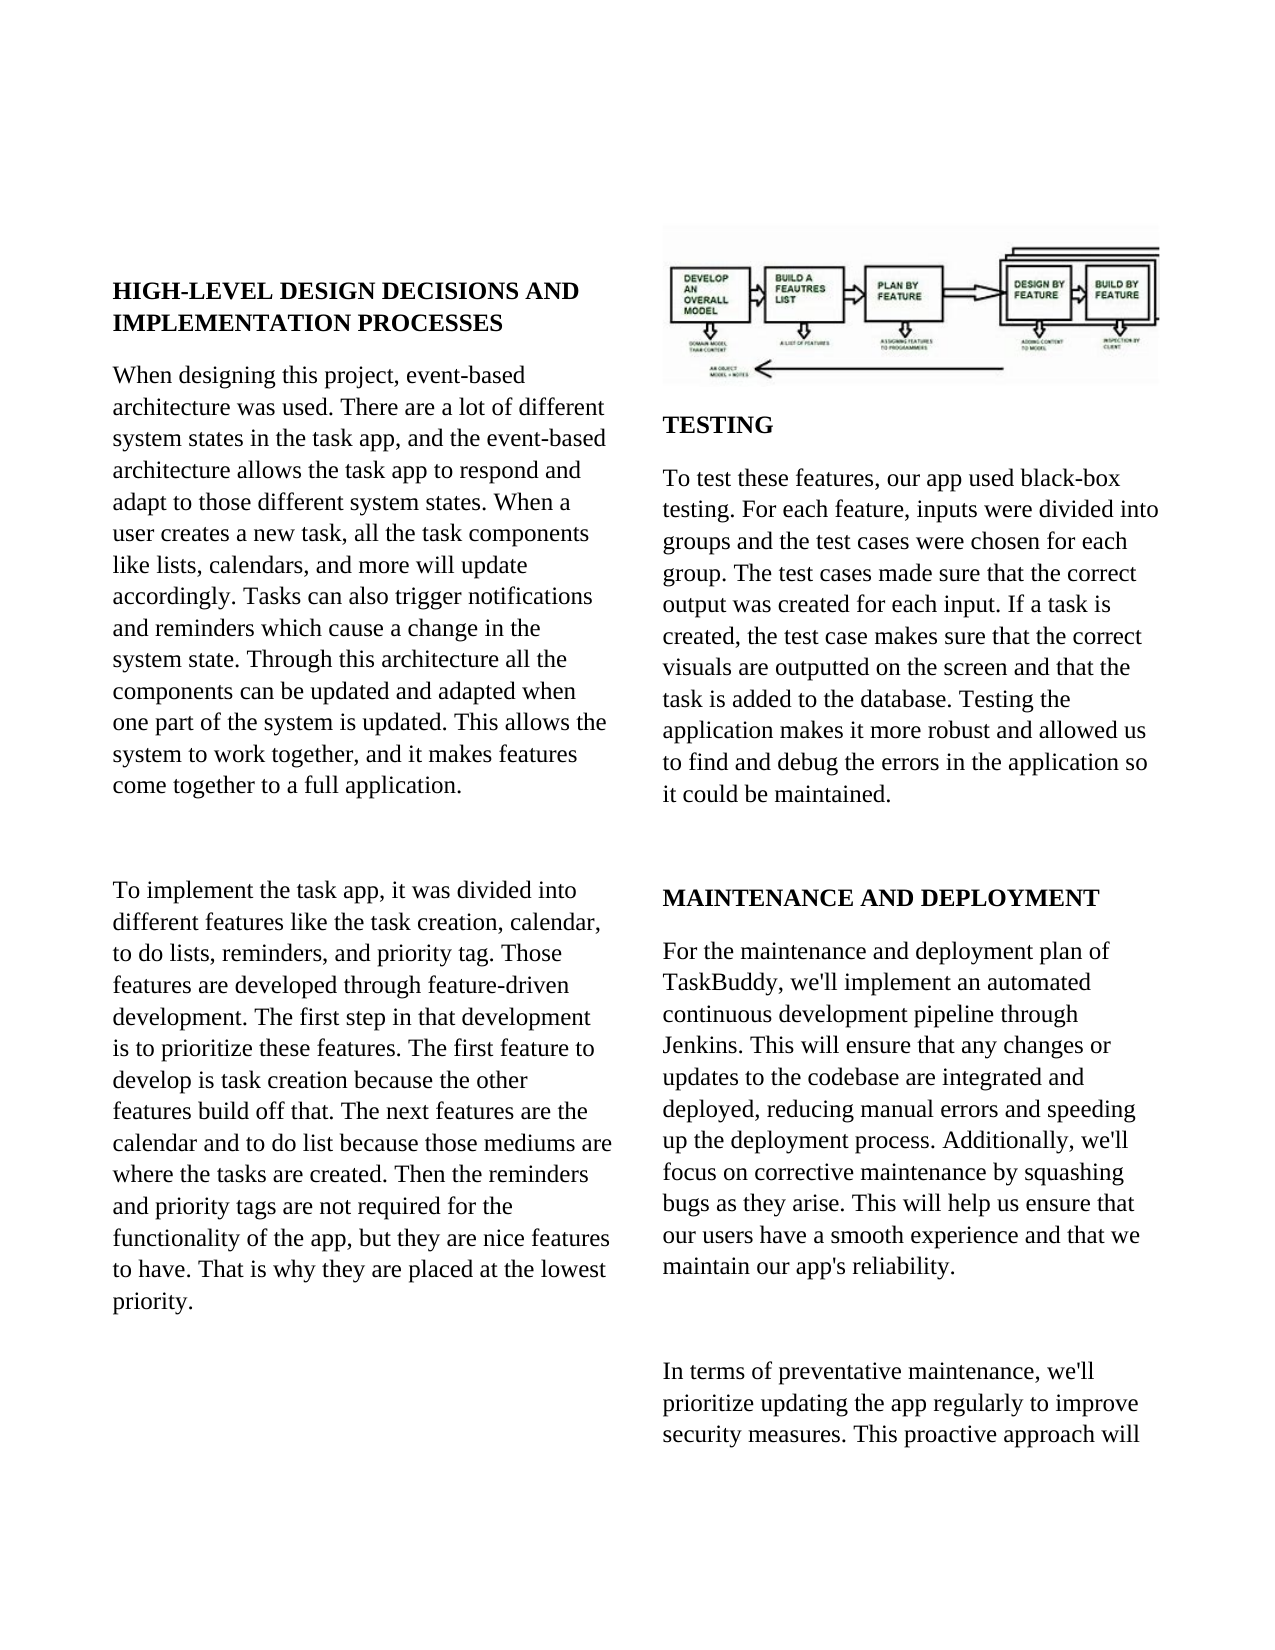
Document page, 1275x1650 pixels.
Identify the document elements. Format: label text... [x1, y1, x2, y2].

text When designing this project, event-based architecture was used. There are a lot of different system states in the task app, and the event-based architecture allows the task app to respond and adapt to those different system states. When a user creates a new task, all the task components like lists, calendars, and more will update accordingly. Tasks can also trigger notifications and reminders which cause a change in the system state. Through this architecture all the components can be updated and adapted when one part of the system is updated. This allows the system to work together, and it makes features come together to a full application. [112, 360, 612, 799]
picture [662, 223, 1160, 387]
text To test these features, our app used black-box testing. For each feature, inputs were divided into groups and the test cases were chosen for each group. The test cases made sure that the correct output was created for each input. If a task is created, the test case makes sure that the correct visuals are outputted on the screen and that the task is added to the database. Testing the application makes it more robust and allowed us to find and debug the errors in the application so it could be maintained. [662, 463, 1162, 807]
text For the maintenance and deployment plan of TaskBuddy, we'll implement an automated continuous development pipeline through Jenkins. This will ensure that any changes or updates to the codebase are integrated and deployed, reducing manual errors and speeding up the deployment process. Additionally, we'll focus on corrective maintenance by squashing bugs as they arise. This will help us ensure that our users have a smooth experience and that we maintain our app's reliability. [662, 936, 1162, 1280]
text TESTING [662, 411, 1162, 439]
text To implement the task app, it was divided into different features like the task creation, calendar, to do lists, reminders, and priority tag. Those features are developed through feature-driven development. The first step in that development is to prioritize these features. The first feature to develop is task creation because the other features build off that. The next features are the calendar and to do list because those mediums are where the tasks are created. Then the reminders and priority tags are not required for the functionality of the app, but they are nice features to have. That is why they are placed at the lowest priority. [112, 875, 612, 1314]
text HIGH-LEVEL DESIGN DECISIONS AND IMPLEMENTATION PROCESSES [112, 276, 612, 337]
text MAINTENANCE AND DEPLOYMENT [662, 883, 1162, 912]
